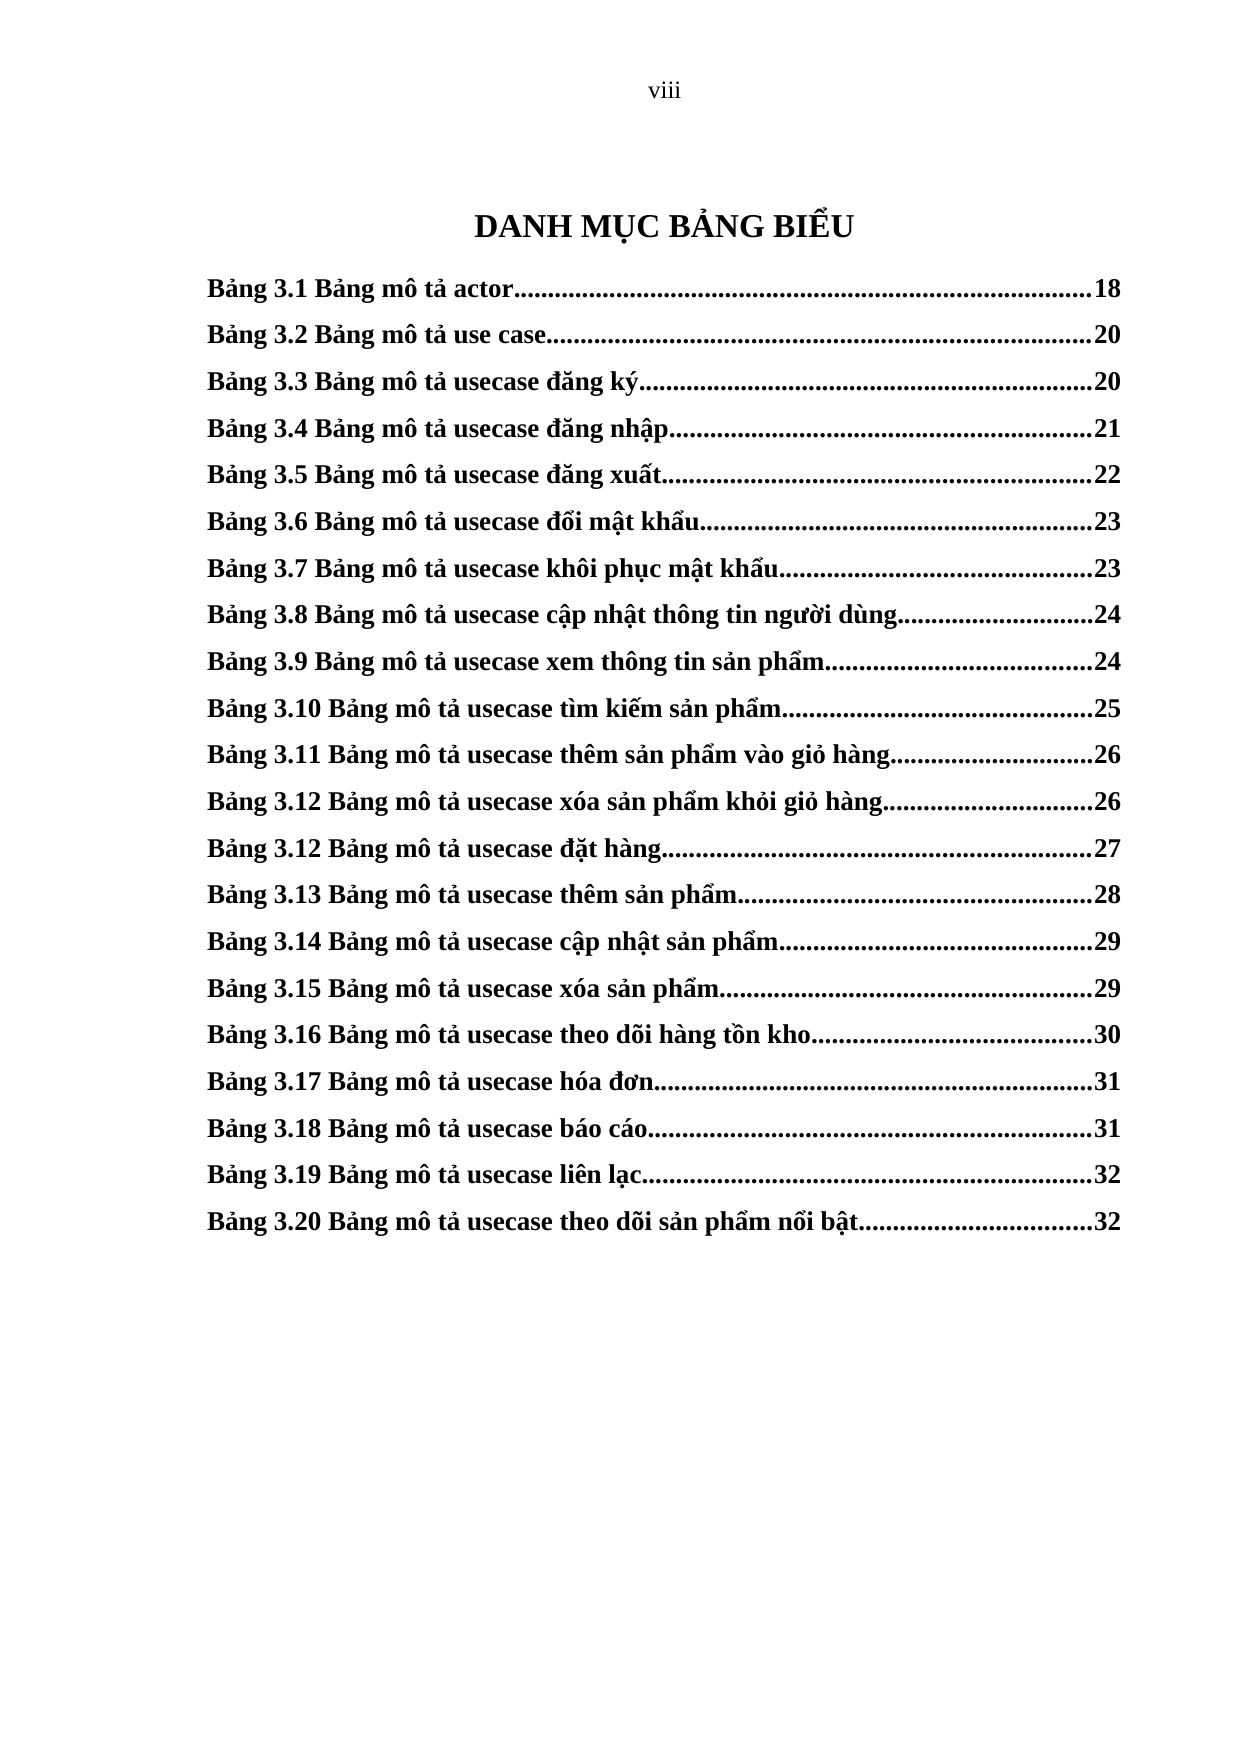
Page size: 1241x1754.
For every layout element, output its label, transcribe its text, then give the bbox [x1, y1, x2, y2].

text Bảng 3.18 Bảng mô tả usecase báo cáo 31 [207, 1112, 1122, 1143]
text Bảng 3.12 Bảng mô tả usecase xóa sản phẩm khỏi giỏ hàng 26 [207, 785, 1122, 816]
text Bảng 3.12 Bảng mô tả usecase đặt hàng 27 [207, 832, 1122, 863]
text Bảng 3.19 Bảng mô tả usecase liên lạc 32 [207, 1158, 1122, 1189]
text Bảng 3.5 Bảng mô tả usecase đăng xuất 22 [207, 458, 1122, 489]
text Bảng 3.20 Bảng mô tả usecase theo dõi sản phẩm nổi bật 32 [207, 1205, 1122, 1236]
text Bảng 3.8 Bảng mô tả usecase cập nhật thông tin người dùng 24 [207, 598, 1122, 629]
text Bảng 3.17 Bảng mô tả usecase hóa đơn 31 [207, 1065, 1122, 1096]
text Bảng 3.11 Bảng mô tả usecase thêm sản phẩm vào giỏ hàng 26 [207, 738, 1122, 769]
text Bảng 3.6 Bảng mô tả usecase đổi mật khẩu 23 [207, 505, 1122, 536]
text Bảng 3.13 Bảng mô tả usecase thêm sản phẩm 28 [207, 878, 1122, 909]
text Bảng 3.4 Bảng mô tả usecase đăng nhập 21 [207, 412, 1122, 443]
text Bảng 3.10 Bảng mô tả usecase tìm kiếm sản phẩm 25 [207, 692, 1122, 723]
text Bảng 3.16 Bảng mô tả usecase theo dõi hàng tồn kho 30 [207, 1018, 1122, 1049]
text Bảng 3.2 Bảng mô tả use case 20 [207, 318, 1122, 349]
text Bảng 3.7 Bảng mô tả usecase khôi phục mật khẩu 23 [207, 552, 1122, 583]
text Bảng 3.14 Bảng mô tả usecase cập nhật sản phẩm 29 [207, 925, 1122, 956]
text Bảng 3.1 Bảng mô tả actor 18 [207, 272, 1122, 303]
text Bảng 3.15 Bảng mô tả usecase xóa sản phẩm 29 [207, 972, 1122, 1003]
text Bảng 3.3 Bảng mô tả usecase đăng ký 20 [207, 365, 1122, 396]
text DANH MỤC BẢNG BIỂU [207, 207, 1122, 245]
text Bảng 3.9 Bảng mô tả usecase xem thông tin sản phẩm 24 [207, 645, 1122, 676]
